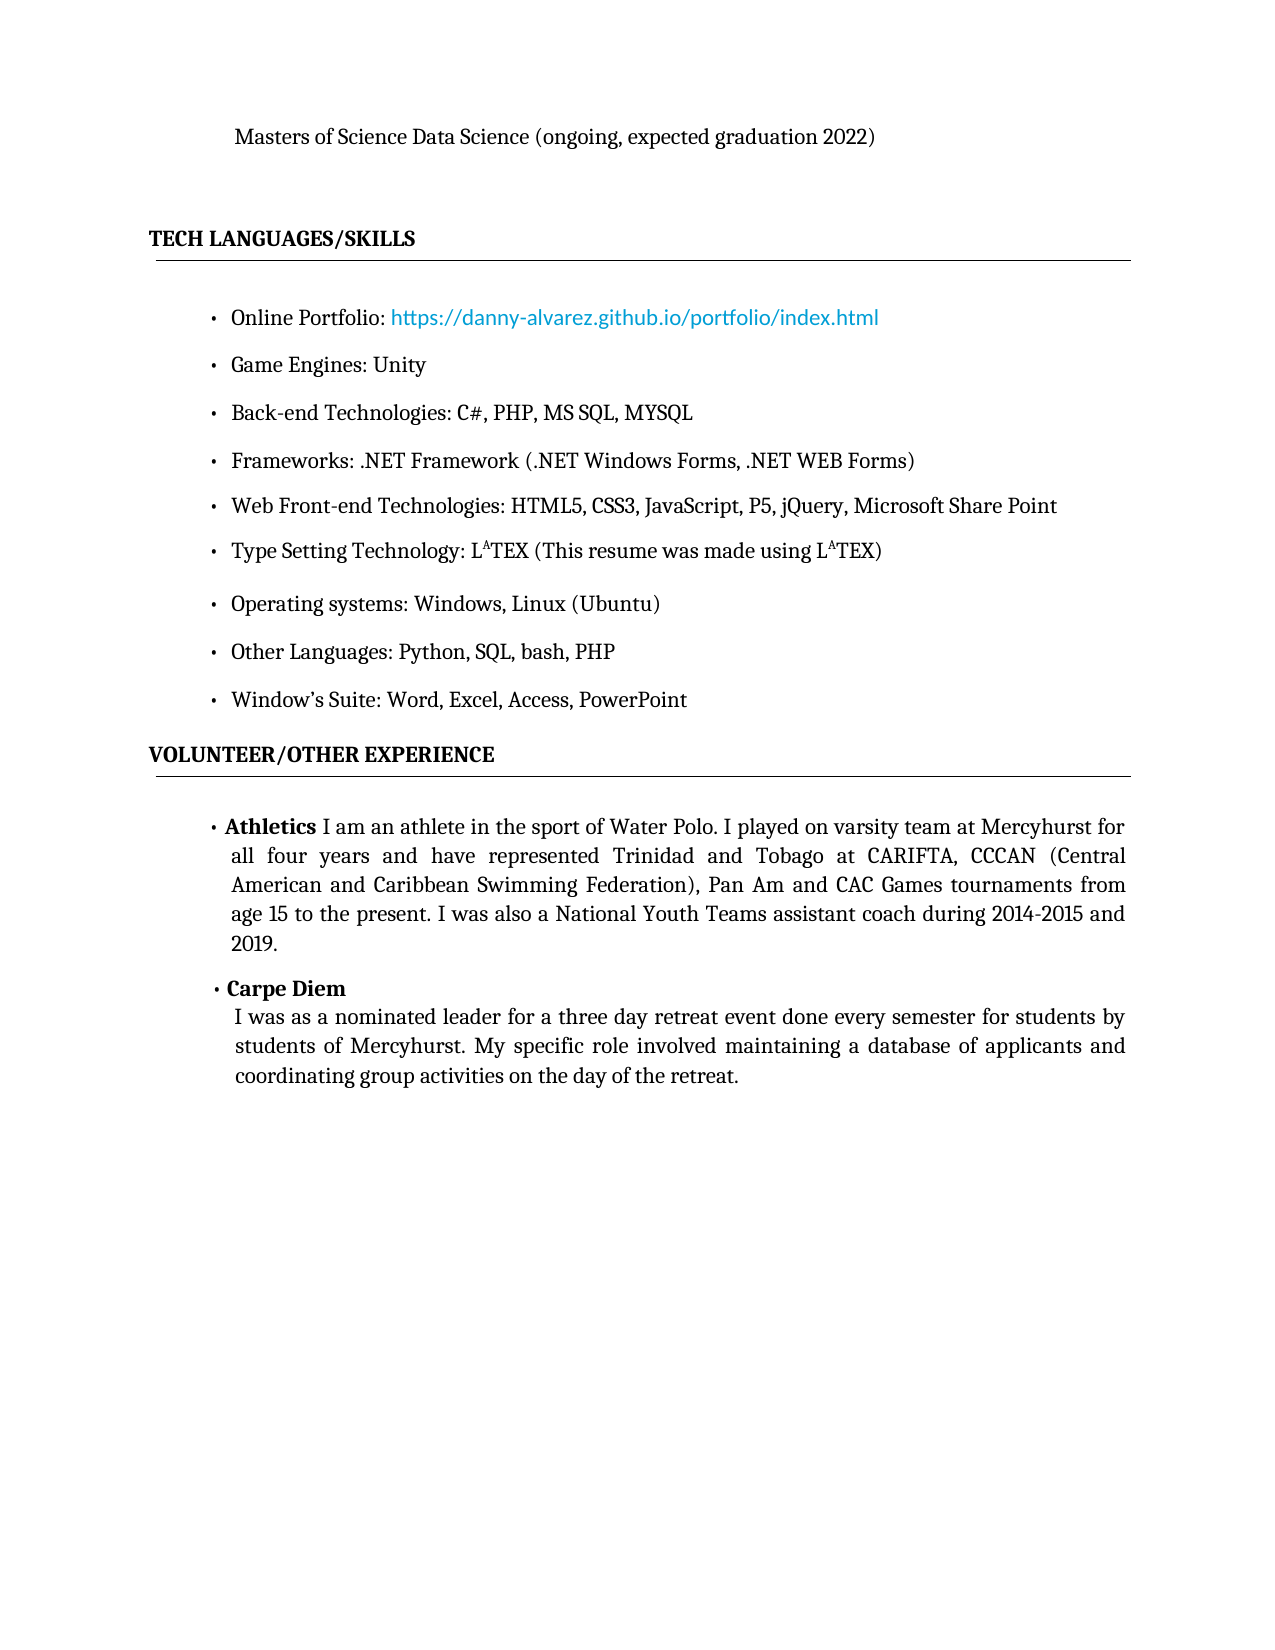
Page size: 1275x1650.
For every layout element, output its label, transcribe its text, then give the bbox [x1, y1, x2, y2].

list Game Engines: Unity [208, 352, 1127, 378]
list Other Languages: Python, SQL, bash, PHP [208, 639, 1127, 665]
list Frameworks: .NET Framework (.NET Windows Forms, .NET WEB Forms) [208, 447, 1127, 474]
list Online Portfolio: https://danny-alvarez.github.io/portfolio/index.html [208, 303, 1127, 331]
text Masters of Science Data Science (ongoing, expected graduation 2022) [150, 124, 1028, 150]
list Type Setting Technology: LATEX (This resume was made using LATEX) [208, 537, 1127, 564]
text I was as a nominated leader for a three day retreat event done every semester for students by students of Mercyhurst. My specific role involved maintaining a database of applicants and coordinating group activities on the day of the retreat. [234, 1004, 1127, 1089]
subtitle • Carpe Diem [212, 975, 815, 1002]
subtitle VOLUNTEER/OTHER EXPERIENCE [148, 742, 815, 768]
text • Athletics I am an athlete in the sport of Water Polo. I played on varsity team at Mercyhurst for all four years and have represented Trinidad and Tobago at CARIFTA, CCCAN (Central American and Caribbean Swimming Federation), Pan Am and CAC Games tournaments from age 15 to the present. I was also a National Youth Teams assistant coach during 2014-2015 and 2019. [208, 814, 1127, 957]
list Web Front-end Technologies: HTML5, CSS3, JavaScript, P5, jQuery, Microsoft Share Point [208, 492, 1127, 519]
list Back-end Technologies: C#, PHP, MS SQL, MYSQL [208, 399, 1127, 426]
list Window’s Suite: Word, Excel, Access, PowerPoint [208, 687, 1127, 713]
subtitle TECH LANGUAGES/SKILLS [148, 226, 815, 252]
list Operating systems: Windows, Linux (Ubuntu) [208, 591, 1127, 617]
